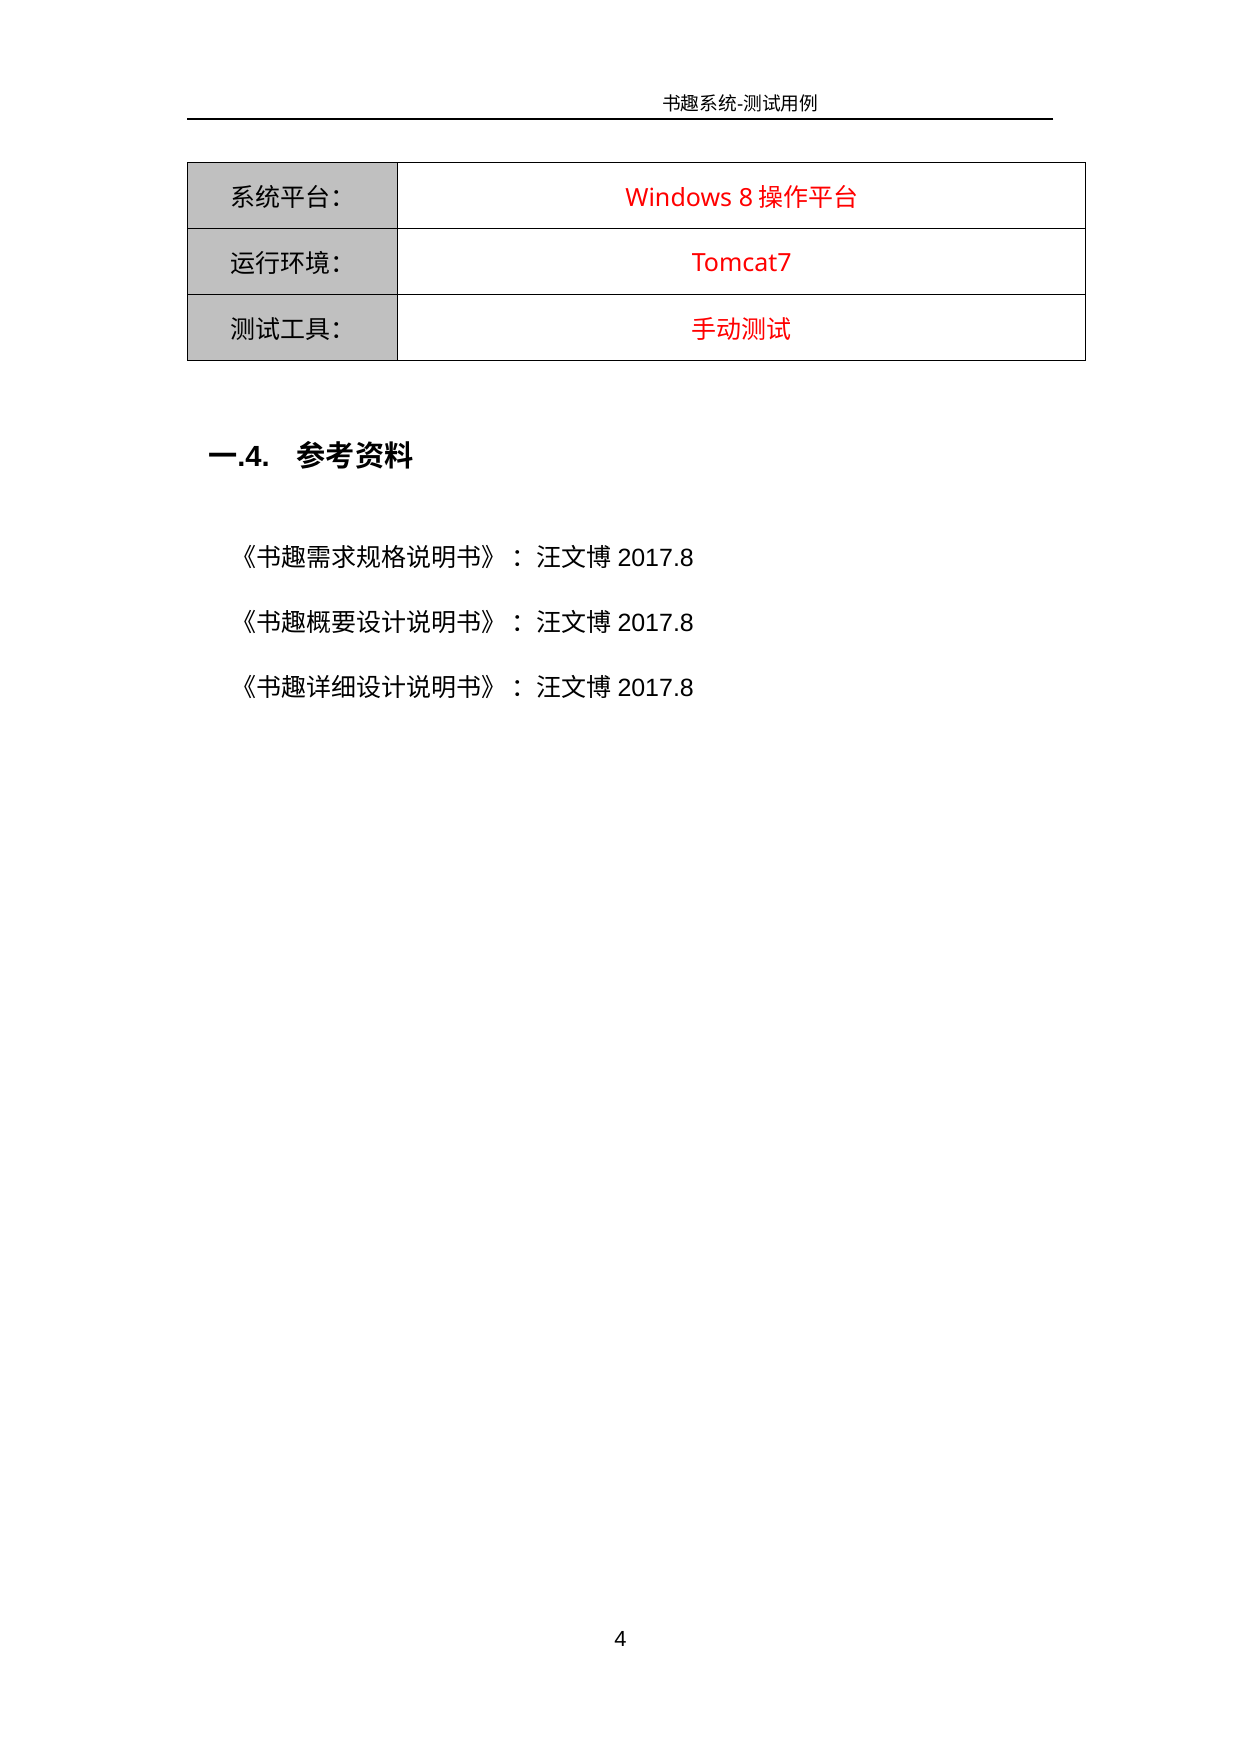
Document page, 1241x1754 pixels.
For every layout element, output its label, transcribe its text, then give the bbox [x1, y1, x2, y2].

subtitle 参考资料 [208, 421, 1053, 486]
table_cell 测试工具： [188, 295, 397, 360]
table_cell Tomcat7 [398, 229, 1085, 294]
table_cell Windows 8操作平台 [398, 163, 1085, 228]
text 《书趣概要设计说明书》 ：汪文博 2017.8 [187, 588, 1053, 653]
text 《书趣详细设计说明书》 ：汪文博 2017.8 [187, 653, 1053, 718]
text 《书趣需求规格说明书》 ：汪文博 2017.8 [187, 523, 1053, 588]
table_cell 运行环境： [188, 229, 397, 294]
table_cell 手动测试 [398, 295, 1085, 360]
table_cell 系统平台： [188, 163, 397, 228]
